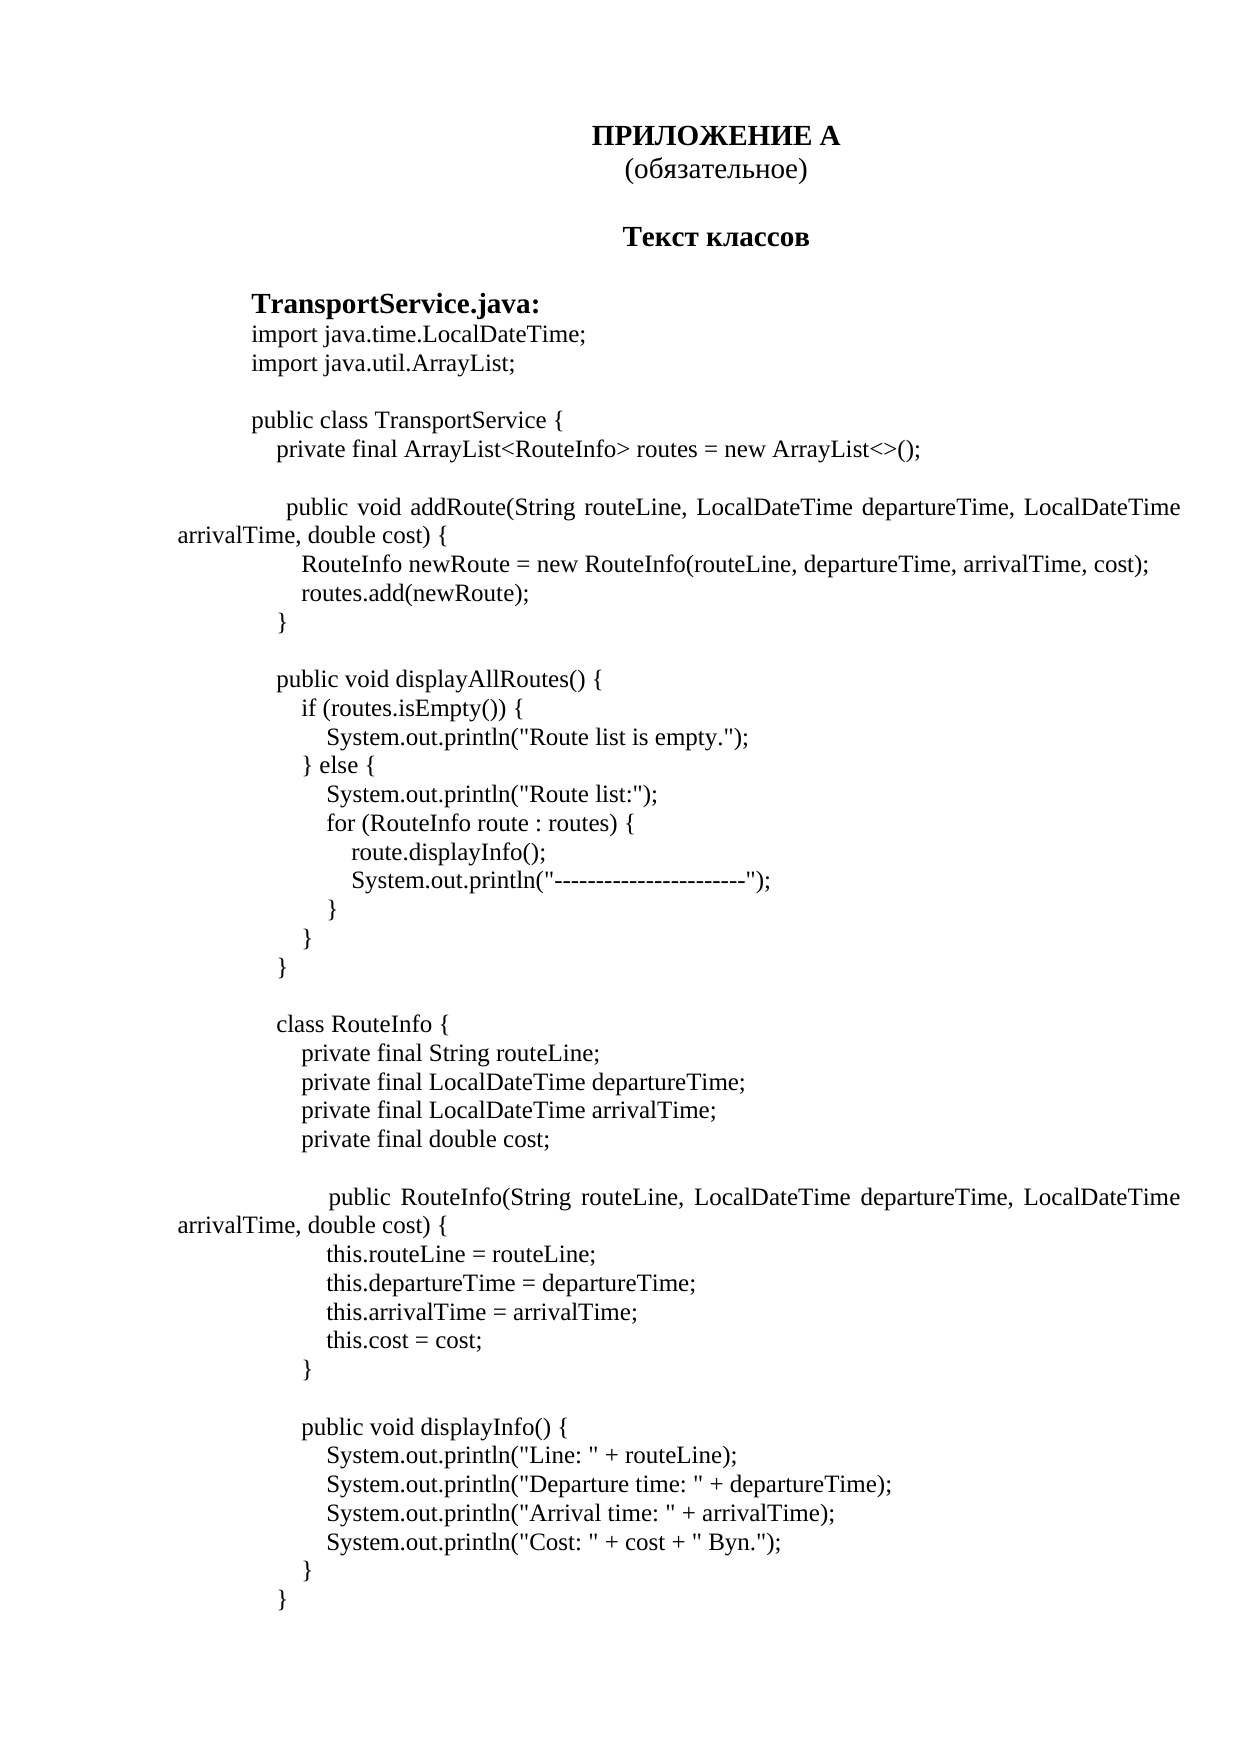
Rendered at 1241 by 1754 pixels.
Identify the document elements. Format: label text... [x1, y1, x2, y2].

text import java.util.ArrayList; [177, 348, 1181, 377]
text import java.time.LocalDateTime; [177, 319, 1181, 348]
text this.routeLine = routeLine; [177, 1239, 1181, 1268]
text System.out.println("Cost: " + cost + " Byn."); [177, 1527, 1181, 1556]
text class RouteInfo { [177, 1009, 1181, 1038]
text System.out.println("Route list:"); [177, 779, 1181, 808]
text Текст классов [177, 219, 1181, 252]
text System.out.println("Line: " + routeLine); [177, 1441, 1181, 1469]
text this.cost = cost; [177, 1326, 1181, 1354]
text private final LocalDateTime arrivalTime; [177, 1096, 1181, 1124]
text } [177, 894, 1181, 923]
text } [177, 1584, 1181, 1613]
text route.displayInfo(); [177, 837, 1181, 866]
text routes.add(newRoute); [177, 578, 1181, 607]
text public class TransportService { [177, 406, 1181, 434]
text this.departureTime = departureTime; [177, 1268, 1181, 1297]
text } [177, 1556, 1181, 1584]
text ПРИЛОЖЕНИЕ А [177, 118, 1181, 152]
text public void addRoute(String routeLine, LocalDateTime departureTime, LocalDateTime arrivalTime, double cost) { [177, 492, 1181, 549]
text if (routes.isEmpty()) { [177, 693, 1181, 722]
text RouteInfo newRoute = new RouteInfo(routeLine, departureTime, arrivalTime, cost); [177, 549, 1181, 578]
text } [177, 1354, 1181, 1383]
text private final LocalDateTime departureTime; [177, 1067, 1181, 1096]
text } [177, 923, 1181, 952]
text System.out.println("Arrival time: " + arrivalTime); [177, 1498, 1181, 1527]
text } [177, 952, 1181, 981]
text TransportService.java: [177, 286, 1181, 319]
text System.out.println("Departure time: " + departureTime); [177, 1469, 1181, 1498]
text private final ArrayList<RouteInfo> routes = new ArrayList<>(); [177, 434, 1181, 463]
text } [177, 607, 1181, 636]
text public RouteInfo(String routeLine, LocalDateTime departureTime, LocalDateTime arrivalTime, double cost) { [177, 1182, 1181, 1239]
text private final String routeLine; [177, 1038, 1181, 1067]
text System.out.println("-----------------------"); [177, 866, 1181, 894]
text public void displayInfo() { [177, 1412, 1181, 1441]
text public void displayAllRoutes() { [177, 664, 1181, 693]
text this.arrivalTime = arrivalTime; [177, 1297, 1181, 1326]
text System.out.println("Route list is empty."); [177, 722, 1181, 751]
text private final double cost; [177, 1124, 1181, 1153]
text for (RouteInfo route : routes) { [177, 808, 1181, 837]
text (обязательное) [177, 152, 1181, 185]
text } else { [177, 751, 1181, 779]
